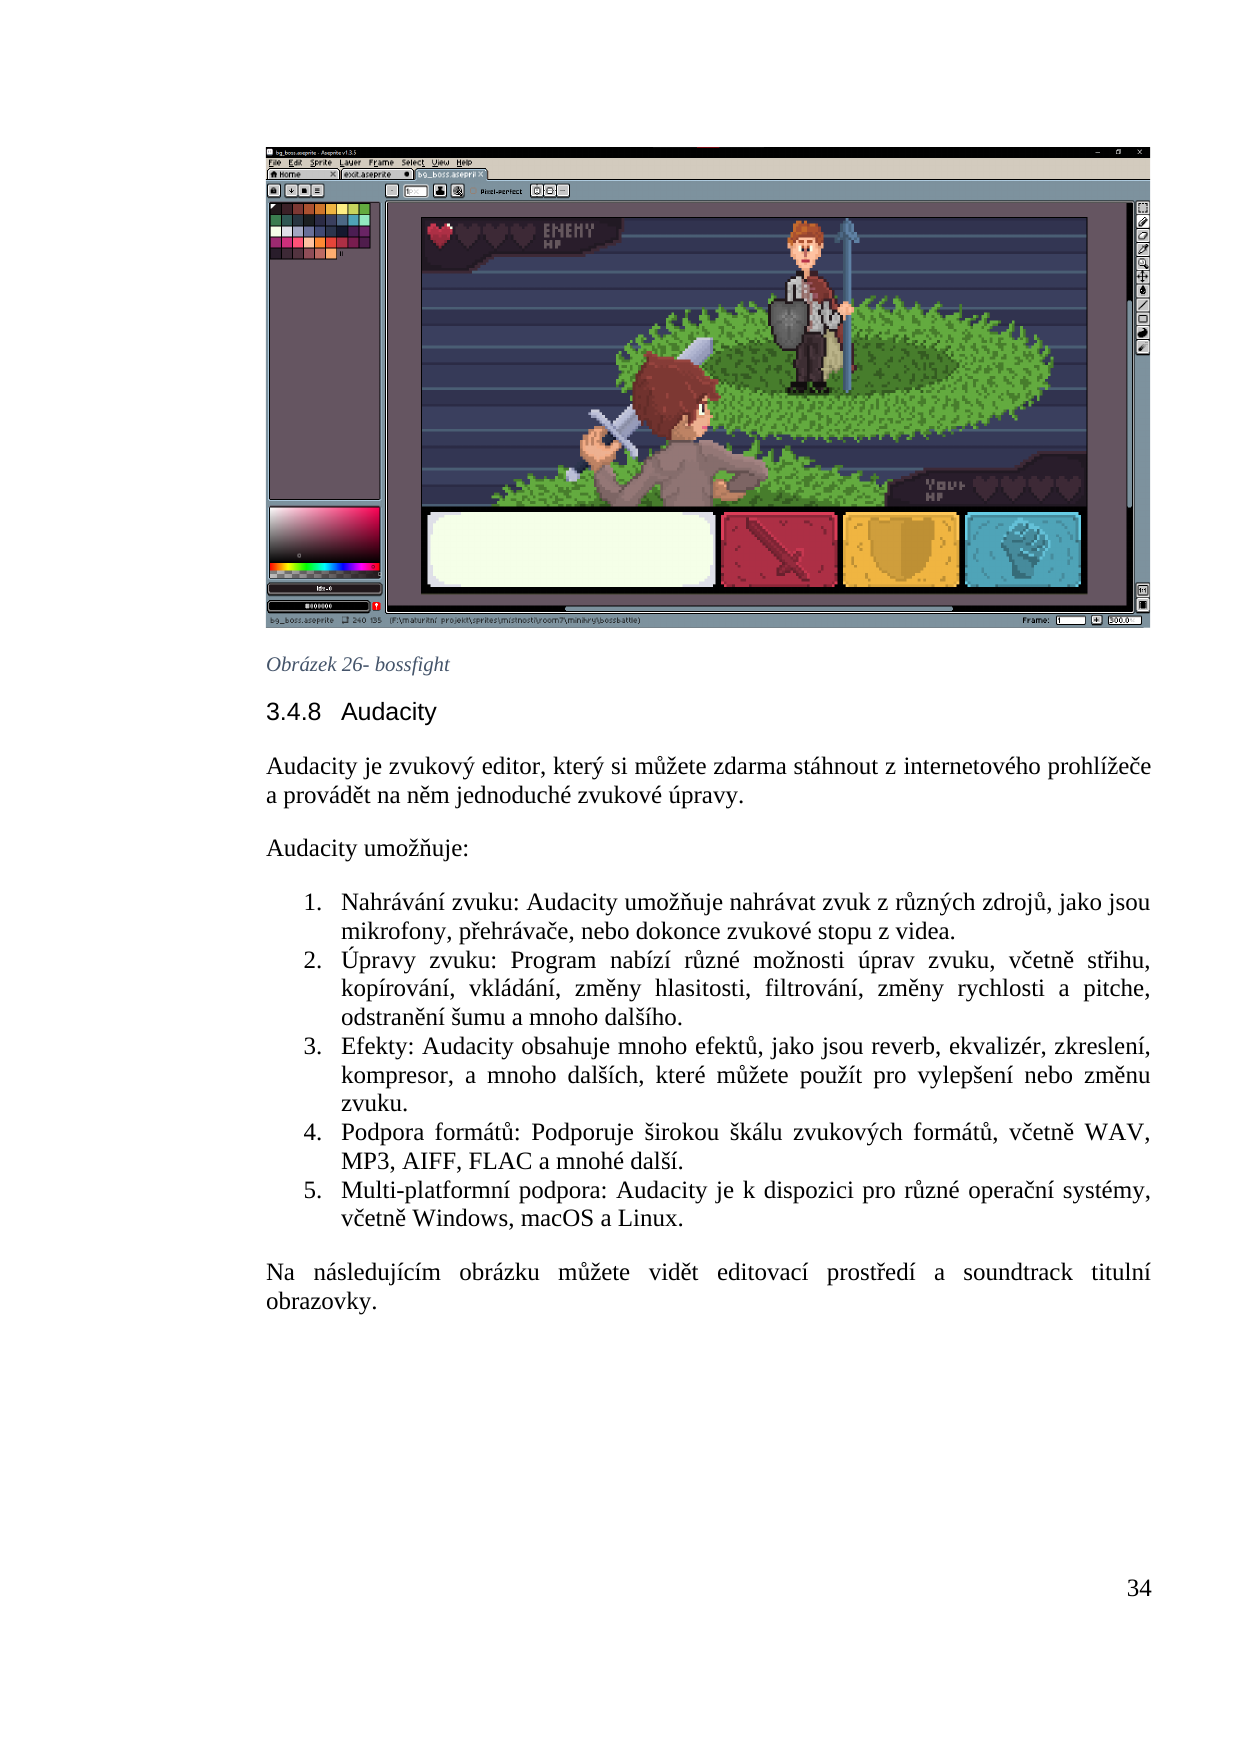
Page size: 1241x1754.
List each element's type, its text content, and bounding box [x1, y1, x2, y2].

list Nahrávání zvuku: Audacity umožňuje nahrávat zvuk z různých zdrojů, jako jsou mikrofony, přehrávače, nebo dokonce zvukové stopu z videa. [303, 887, 1152, 945]
text Audacity je zvukový editor, který si můžete zdarma stáhnout z internetového prohlížeče a provádět na něm jednoduché zvukové úpravy. [266, 751, 1152, 808]
list Úpravy zvuku: Program nabízí různé možnosti úprav zvuku, včetně střihu, kopírování, vkládání, změny hlasitosti, filtrování, změny rychlosti a pitche, odstranění šumu a mnoho dalšího. [303, 945, 1152, 1031]
text Na následujícím obrázku můžete vidět editovací prostředí a soundtrack titulní obrazovky. [266, 1257, 1152, 1315]
text Audacity umožňuje: [266, 833, 1152, 862]
list Podpora formátů: Podporuje širokou škálu zvukových formátů, včetně WAV, MP3, AIFF, FLAC a mnohé další. [303, 1117, 1152, 1175]
picture [265, 147, 1151, 628]
list Multi-platformní podpora: Audacity je k dispozici pro různé operační systémy, včetně Windows, macOS a Linux. [303, 1175, 1152, 1232]
subtitle Audacity [266, 697, 1152, 726]
list Efekty: Audacity obsahuje mnoho efektů, jako jsou reverb, ekvalizér, zkreslení, kompresor, a mnoho dalších, které můžete použít pro vylepšení nebo změnu zvuku. [303, 1031, 1152, 1117]
